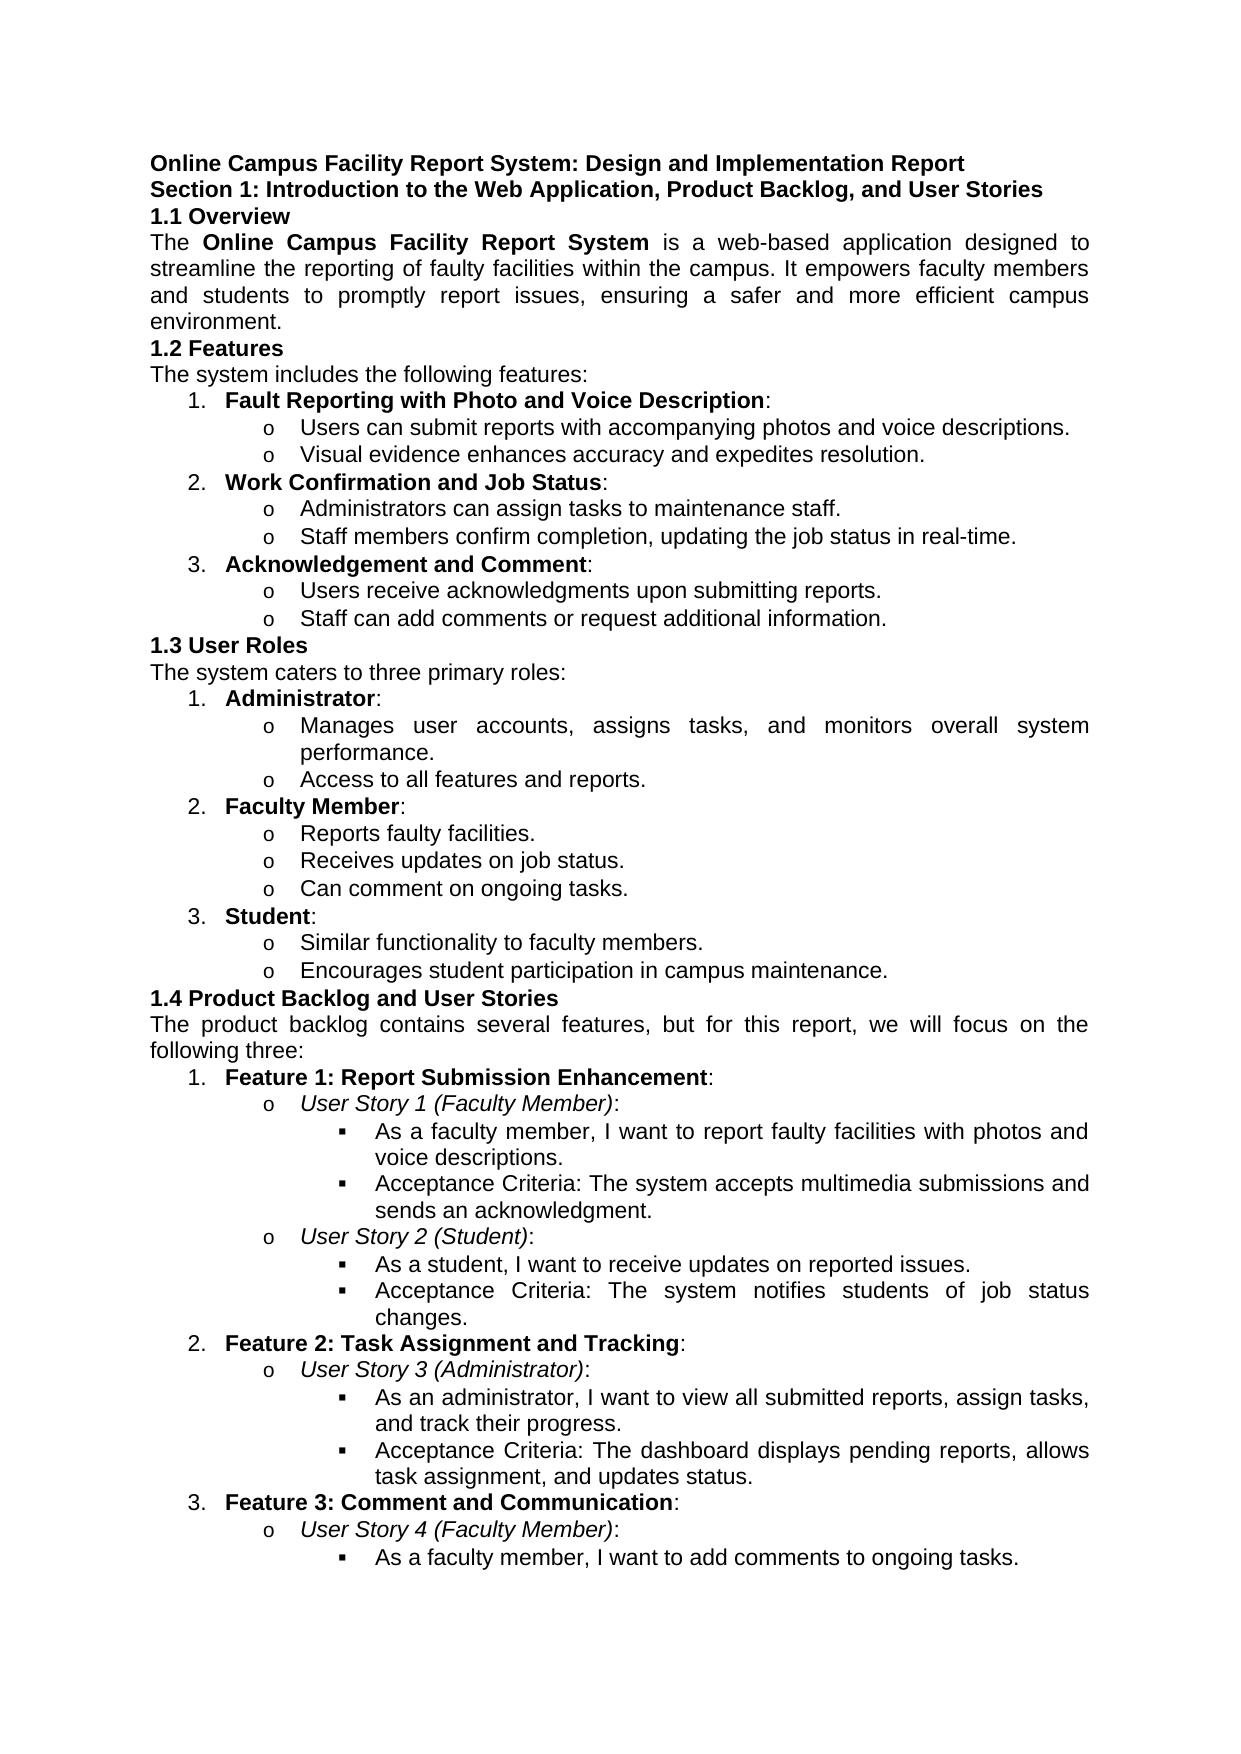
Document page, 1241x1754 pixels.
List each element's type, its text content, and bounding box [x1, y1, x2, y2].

list Feature 3: Comment and Communication: [187, 1489, 1090, 1516]
list Student: [187, 903, 1090, 929]
list Administrators can assign tasks to maintenance staff. [262, 495, 1090, 523]
text The product backlog contains several features, but for this report, we will focus on the following three: [150, 1011, 1090, 1064]
list Similar functionality to faculty members. [262, 929, 1090, 957]
list Faculty Member: [187, 793, 1090, 820]
text The Online Campus Facility Report System is a web-based application designed to streamline the reporting of faulty facilities within the campus. It empowers faculty members and students to promptly report issues, ensuring a safer and more efficient campus environment. [150, 229, 1090, 334]
list As an administrator, I want to view all submitted reports, assign tasks, and track their progress. [337, 1384, 1090, 1437]
list Staff can add comments or request additional information. [262, 605, 1090, 632]
text 1.3 User Roles [150, 632, 1090, 659]
list As a faculty member, I want to report faulty facilities with photos and voice descriptions. [337, 1118, 1090, 1170]
list As a student, I want to receive updates on reported issues. [337, 1251, 1090, 1277]
text Section 1: Introduction to the Web Application, Product Backlog, and User Stories [150, 176, 1090, 203]
list User Story 2 (Student): [262, 1223, 1090, 1251]
list Acceptance Criteria: The system accepts multimedia submissions and sends an acknowledgment. [337, 1170, 1090, 1223]
list Users can submit reports with accompanying photos and voice descriptions. [262, 413, 1090, 441]
list Administrator: [187, 685, 1090, 712]
text Online Campus Facility Report System: Design and Implementation Report [150, 150, 1090, 176]
list Work Confirmation and Job Status: [187, 469, 1090, 495]
list Reports faulty facilities. [262, 820, 1090, 847]
list Receives updates on job status. [262, 847, 1090, 875]
list Acknowledgement and Comment: [187, 551, 1090, 577]
text The system caters to three primary roles: [150, 659, 1090, 685]
list Users receive acknowledgments upon submitting reports. [262, 577, 1090, 605]
list Encourages student participation in campus maintenance. [262, 957, 1090, 984]
list Feature 1: Report Submission Enhancement: [187, 1064, 1090, 1090]
text 1.1 Overview [150, 203, 1090, 229]
list Manages user accounts, assigns tasks, and monitors overall system performance. [262, 712, 1090, 766]
list Feature 2: Task Assignment and Tracking: [187, 1330, 1090, 1356]
list Visual evidence enhances accuracy and expedites resolution. [262, 441, 1090, 469]
list Acceptance Criteria: The system notifies students of job status changes. [337, 1277, 1090, 1330]
list Access to all features and reports. [262, 766, 1090, 793]
list Staff members confirm completion, updating the job status in real-time. [262, 523, 1090, 551]
list User Story 4 (Faculty Member): [262, 1516, 1090, 1543]
list Acceptance Criteria: The dashboard displays pending reports, allows task assignment, and updates status. [337, 1437, 1090, 1489]
text 1.4 Product Backlog and User Stories [150, 984, 1090, 1011]
list Can comment on ongoing tasks. [262, 875, 1090, 903]
list Fault Reporting with Photo and Voice Description: [187, 387, 1090, 413]
list User Story 1 (Faculty Member): [262, 1090, 1090, 1118]
list User Story 3 (Administrator): [262, 1356, 1090, 1384]
list As a faculty member, I want to add comments to ongoing tasks. [337, 1543, 1090, 1570]
text The system includes the following features: [150, 361, 1090, 387]
text 1.2 Features [150, 334, 1090, 361]
